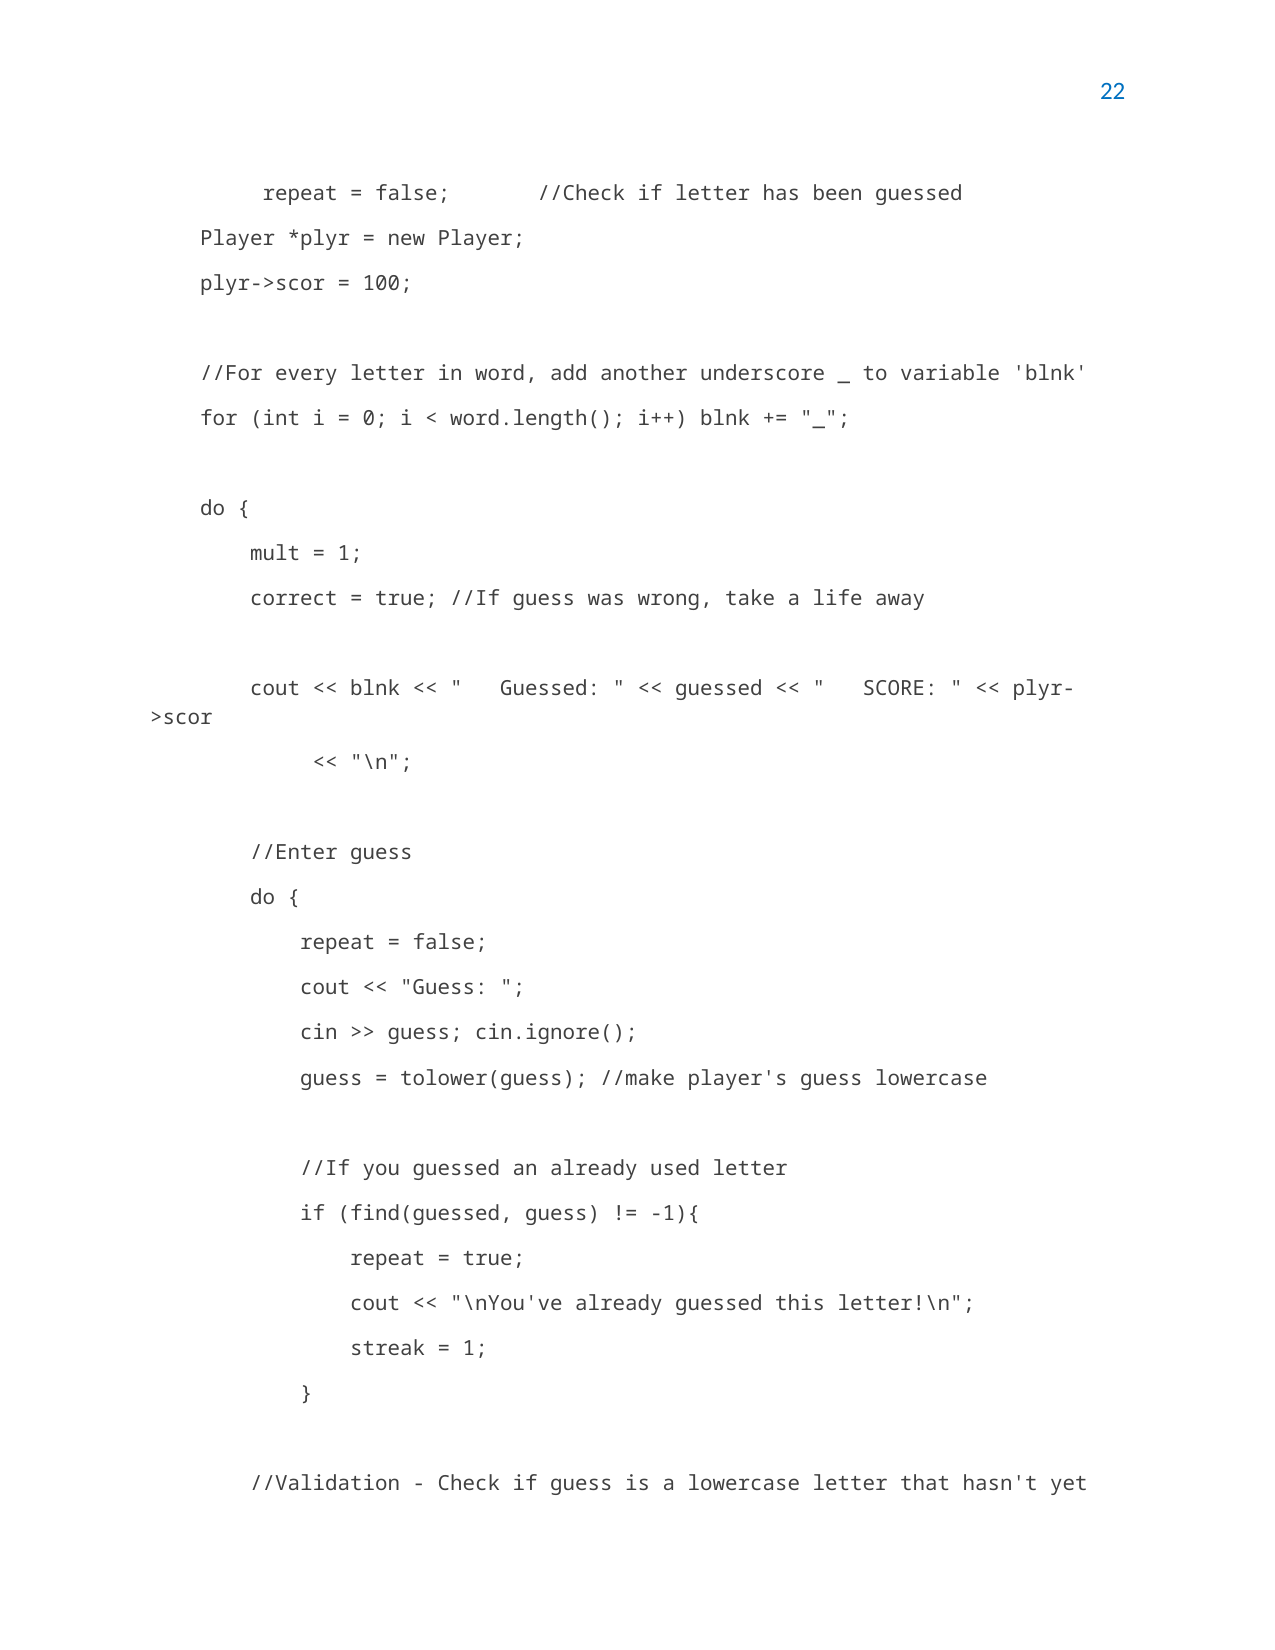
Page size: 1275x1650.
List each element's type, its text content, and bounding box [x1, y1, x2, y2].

text do { [150, 882, 1125, 911]
text for (int i = 0; i < word.length(); i++) blnk += "_"; [150, 403, 1125, 432]
text repeat = false; [150, 927, 1125, 956]
text //For every letter in word, add another underscore _ to variable 'blnk' [150, 358, 1125, 386]
text //If you guessed an already used letter [150, 1153, 1125, 1181]
text streak = 1; [150, 1333, 1125, 1362]
text << "\n"; [150, 747, 1125, 775]
text if (find(guessed, guess) != -1){ [150, 1198, 1125, 1226]
text mult = 1; [150, 538, 1125, 566]
text repeat = false; //Check if letter has been guessed [150, 178, 1125, 206]
text } [150, 1378, 1125, 1407]
text plyr->scor = 100; [150, 268, 1125, 297]
text do { [150, 493, 1125, 521]
text Player *plyr = new Player; [150, 223, 1125, 252]
text correct = true; //If guess was wrong, take a life away [150, 583, 1125, 612]
text cout << "\nYou've already guessed this letter!\n"; [150, 1288, 1125, 1317]
text guess = tolower(guess); //make player's guess lowercase [150, 1063, 1125, 1091]
text cin >> guess; cin.ignore(); [150, 1017, 1125, 1046]
text //Validation - Check if guess is a lowercase letter that hasn't yet [150, 1468, 1125, 1497]
text cout << "Guess: "; [150, 972, 1125, 1001]
text //Enter guess [150, 837, 1125, 866]
text repeat = true; [150, 1243, 1125, 1271]
text cout << blnk << " Guessed: " << guessed << " SCORE: " << plyr->scor [150, 673, 1125, 730]
